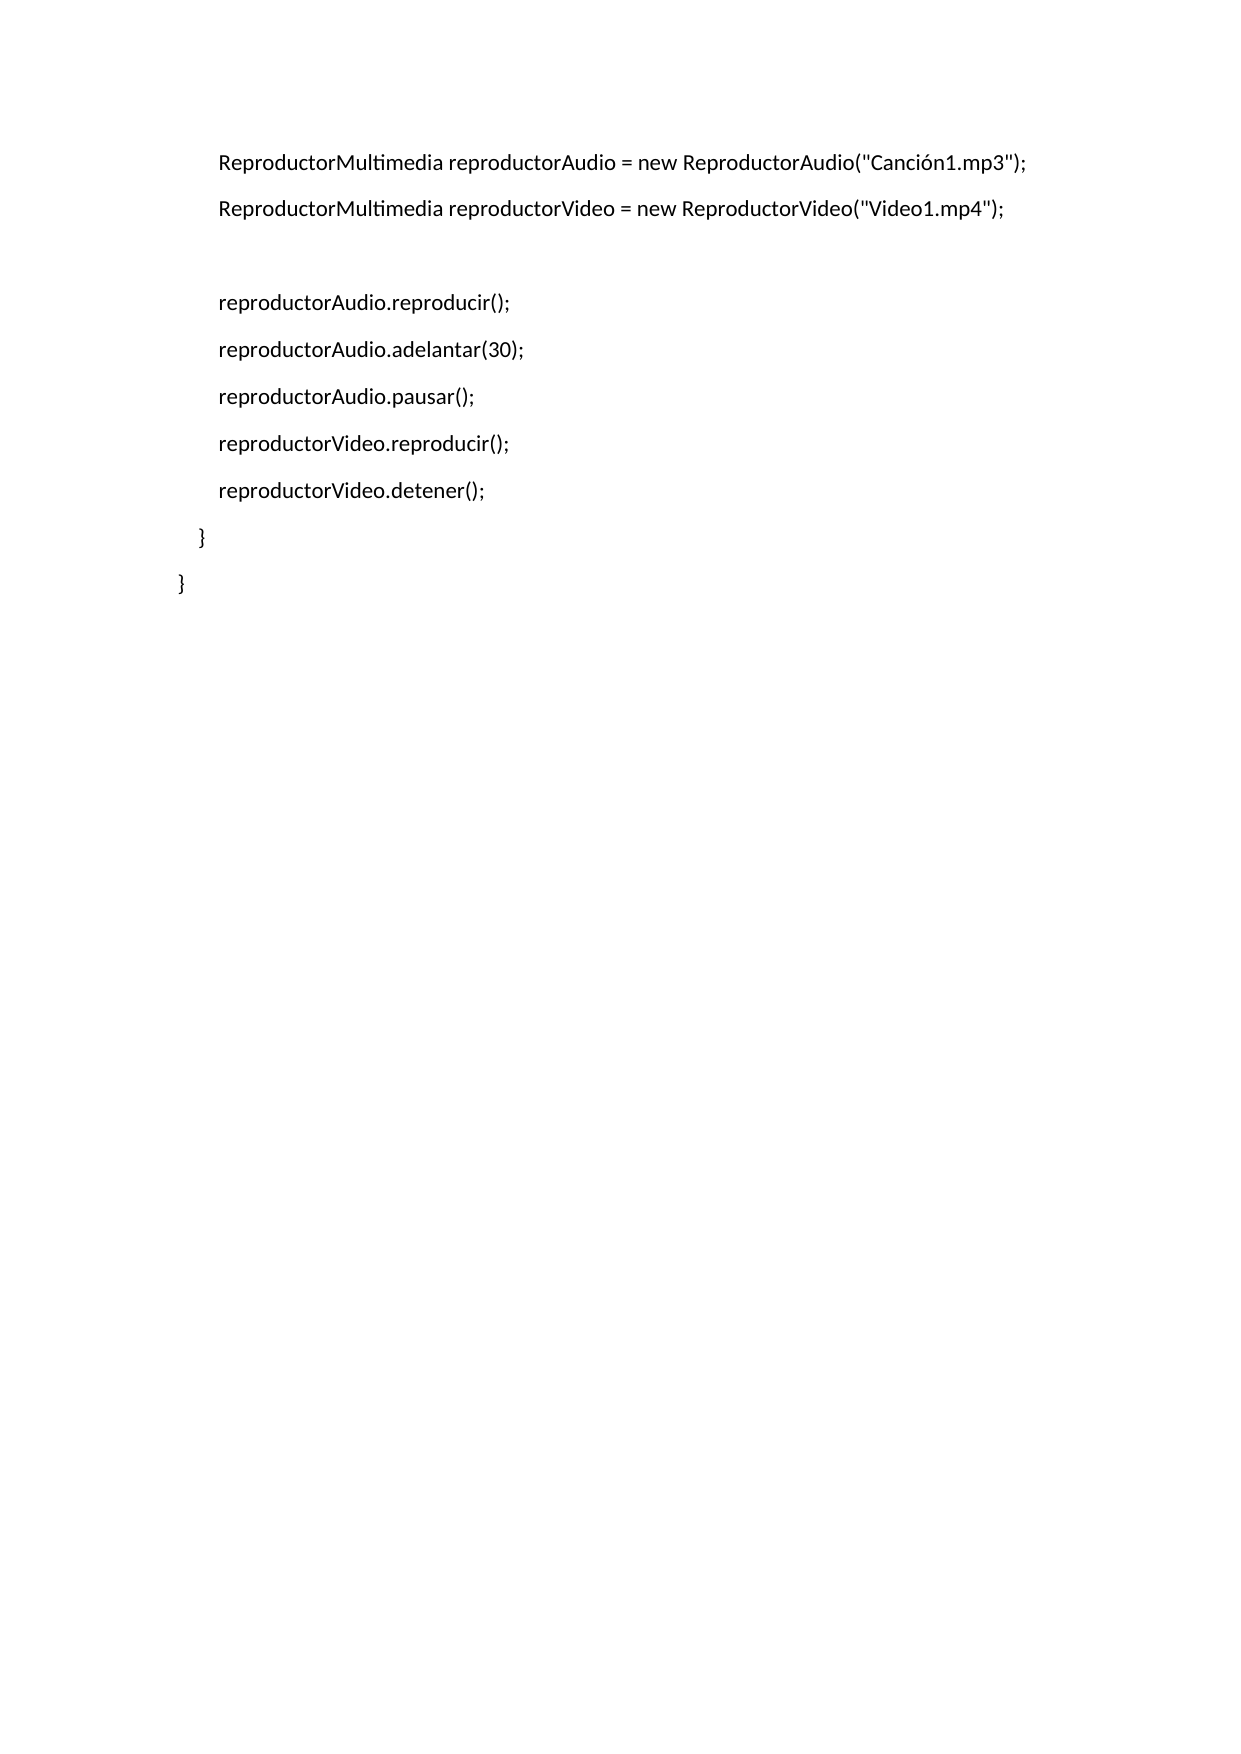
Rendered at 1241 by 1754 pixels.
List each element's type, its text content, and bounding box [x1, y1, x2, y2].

text } [177, 569, 1063, 597]
text reproductorVideo.detener(); [177, 476, 1063, 504]
text ReproductorMultimedia reproductorVideo = new ReproductorVideo("Video1.mp4"); [177, 194, 1063, 222]
text ReproductorMultimedia reproductorAudio = new ReproductorAudio("Canción1.mp3"); [177, 148, 1063, 176]
text reproductorVideo.reproducir(); [177, 429, 1063, 457]
text reproductorAudio.reproducir(); [177, 288, 1063, 316]
text reproductorAudio.pausar(); [177, 382, 1063, 410]
text reproductorAudio.adelantar(30); [177, 335, 1063, 363]
text } [177, 523, 1063, 551]
